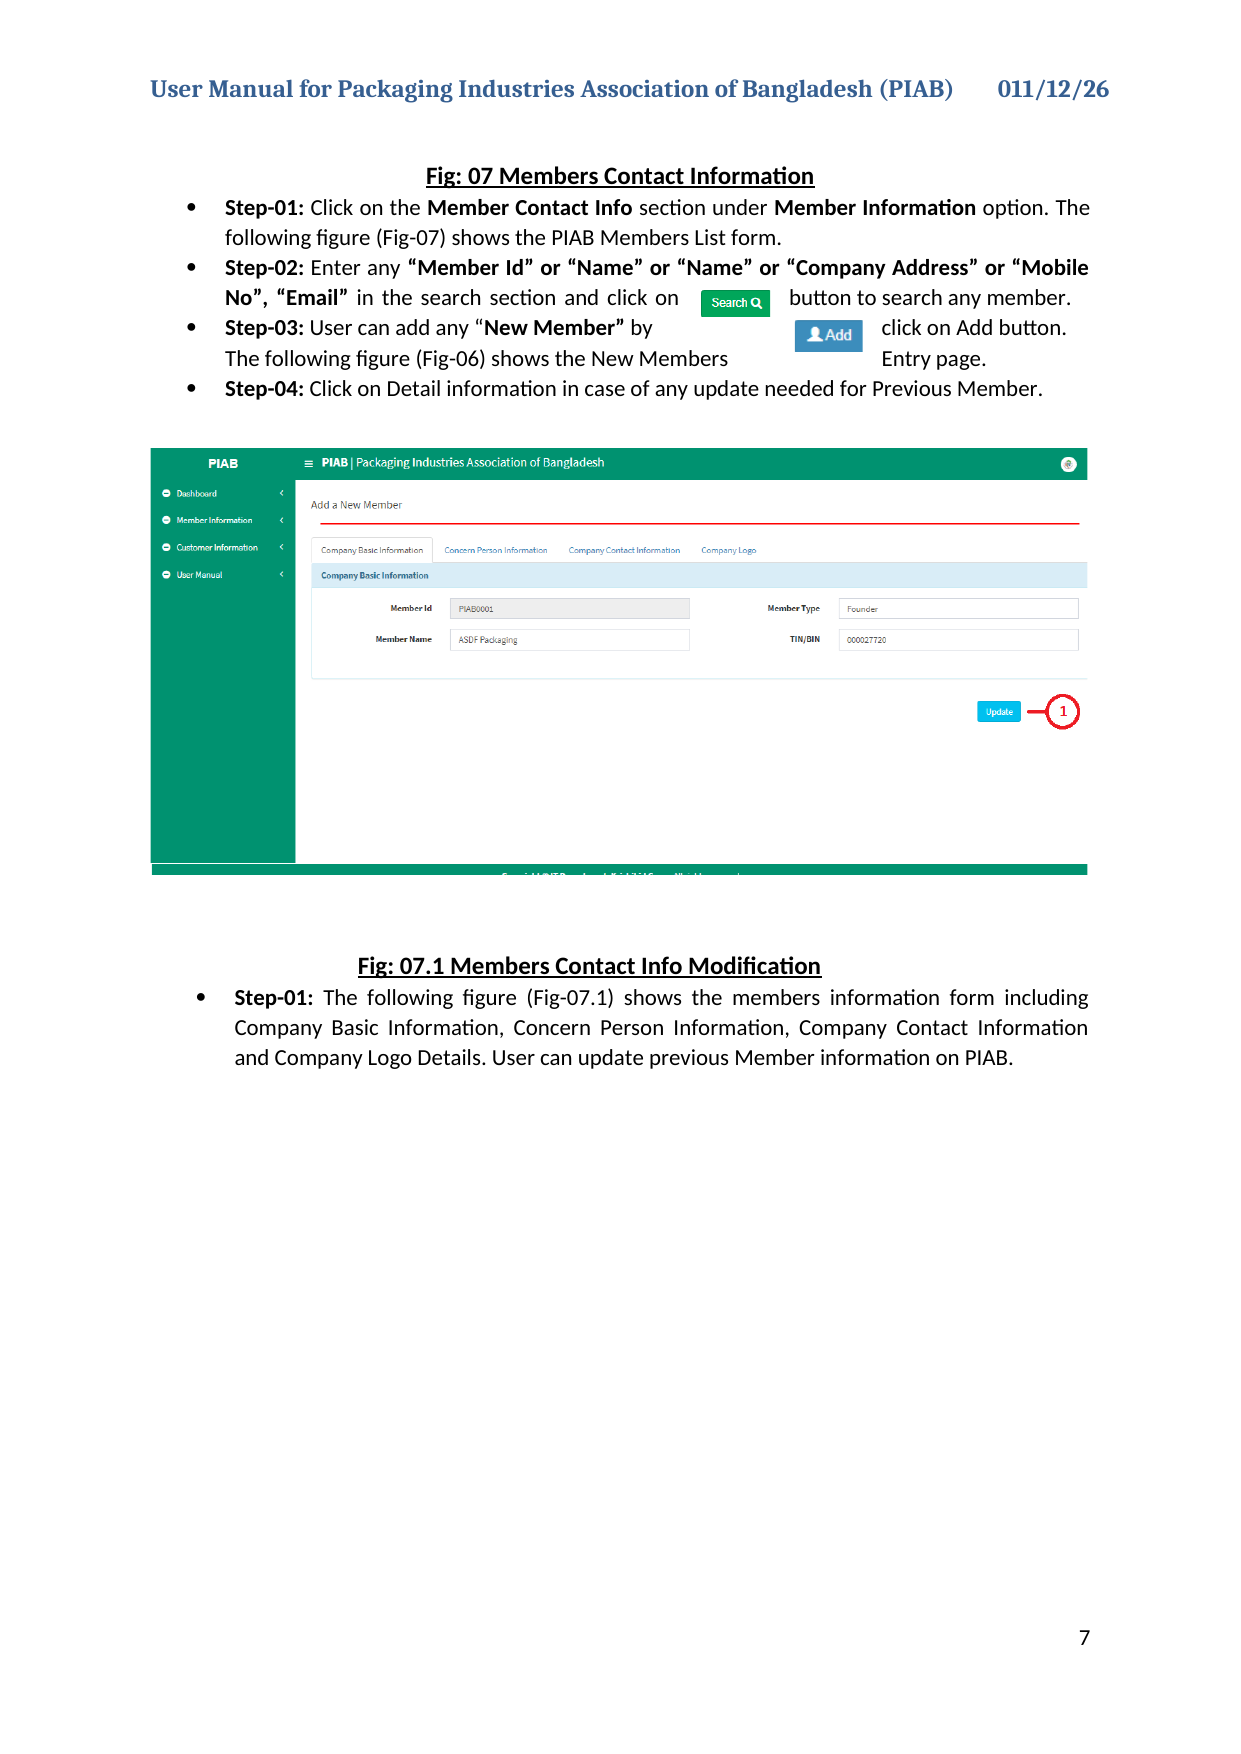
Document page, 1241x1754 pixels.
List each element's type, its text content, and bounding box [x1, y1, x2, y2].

list Step-01: The following figure (Fig-07.1) shows the members information form including Company Basic Information, Concern Person Information, Company Contact Information and Company Logo Details. User can update previous Member information on PIAB. [197, 983, 1090, 1071]
picture [793, 320, 862, 352]
text Fig: 07 Members Contact Information [150, 160, 1090, 190]
picture [150, 448, 1087, 874]
list Step-01: Click on the Member Contact Info section under Member Information option. The following figure (Fig-07) shows the PIAB Members List form. [187, 193, 1090, 251]
list Step-02: Enter any “Member Id” or “Name” or “Name” or “Company Address” or “Mobile No”, “Email” in the search section and click on button to search any member. [187, 253, 1090, 311]
picture [698, 288, 770, 317]
text Fig: 07.1 Members Contact Info Modification [150, 950, 1090, 980]
list Step-03: User can add any “New Member” by click on Add button. The following figure (Fig-06) shows the New Members Entry page. [187, 313, 1090, 372]
list Step-04: Click on Detail information in case of any update needed for Previous Member. [187, 374, 1090, 402]
